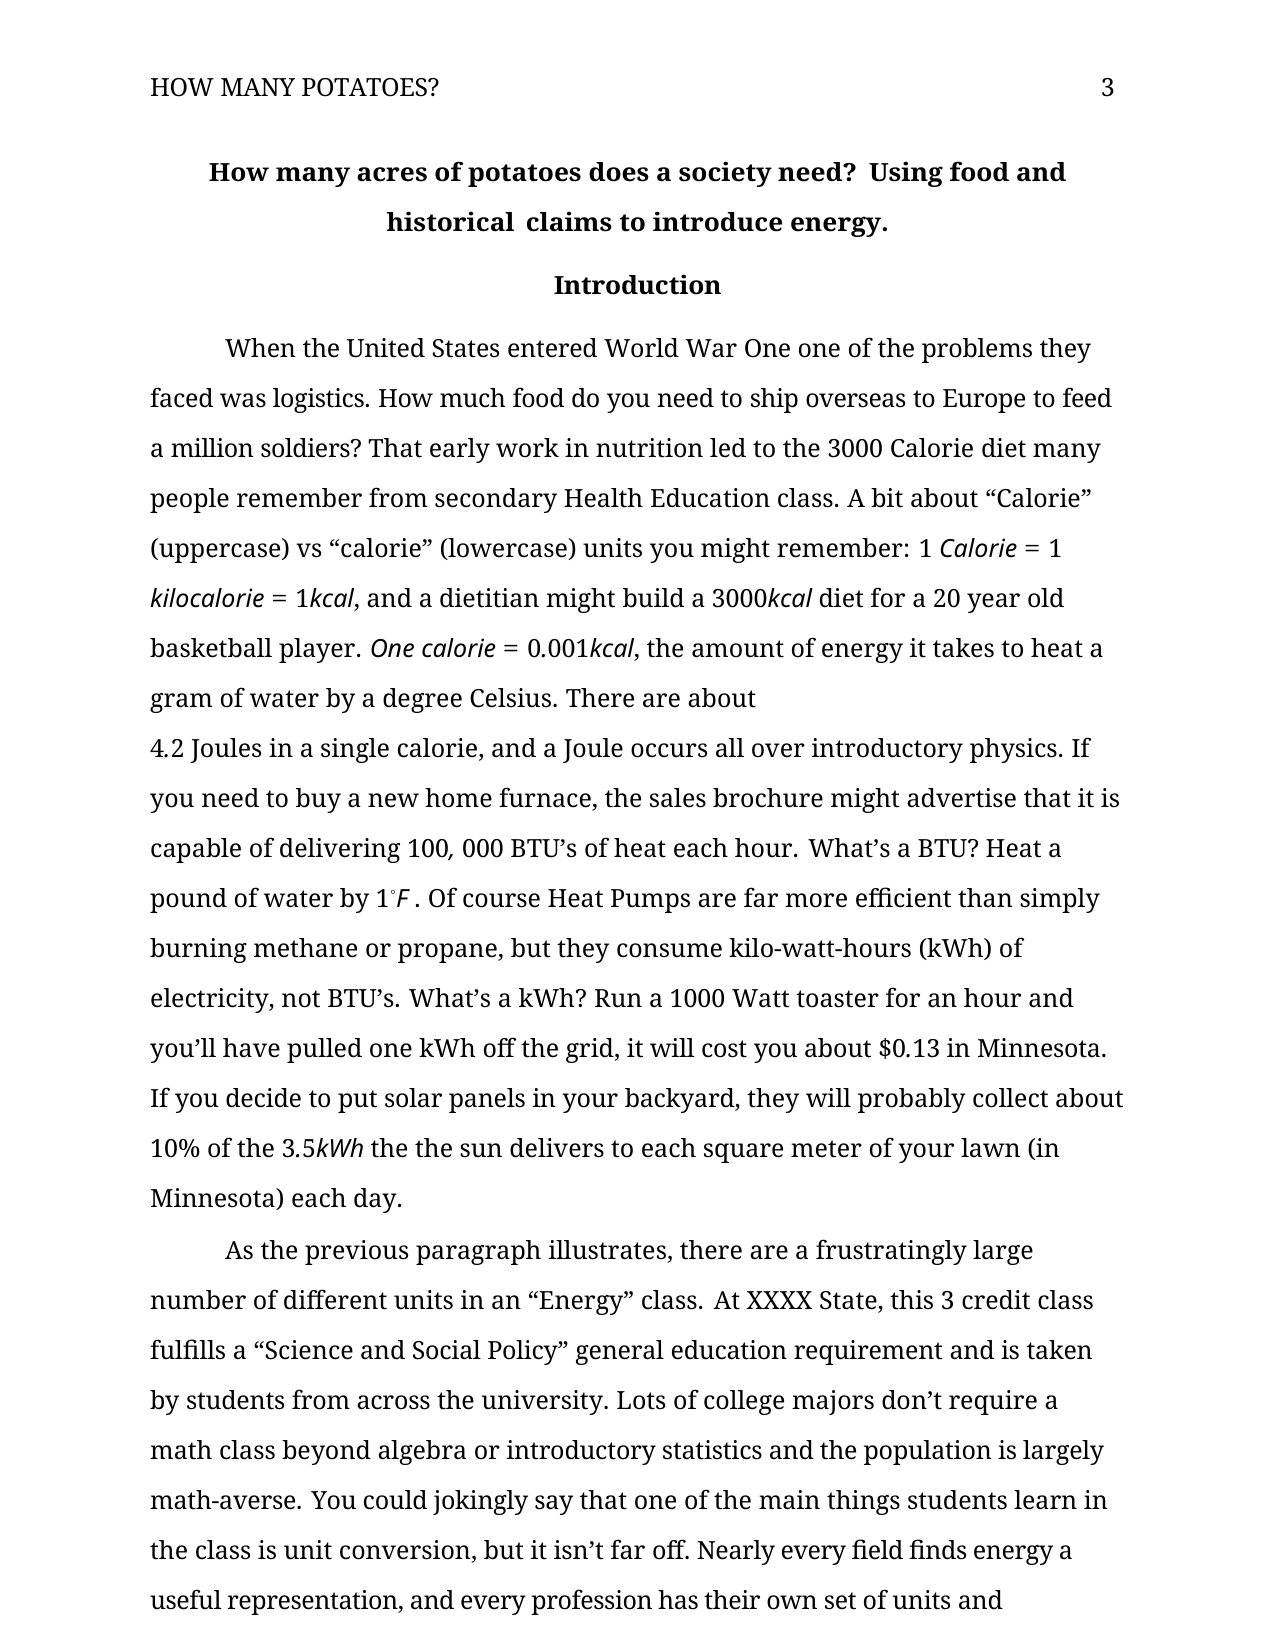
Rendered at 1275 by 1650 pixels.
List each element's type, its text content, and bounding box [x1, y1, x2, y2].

subtitle How many acres of potatoes does a society need? Using food and historical claims to introduce energy. [186, 155, 1089, 239]
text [150, 1233, 1126, 1617]
text 4.2 Joules in a single calorie, and a Joule occurs all over introductory physics. If you need to buy a new home furnace, the sales brochure might advertise that it is capable of delivering 100, 000 BTU’s of heat each hour. What’s a BTU? Heat a pound of water by 1◦F . Of course Heat Pumps are far more efficient than simply burning methane or propane, but they consume kilo-watt-hours (kWh) of electricity, not BTU’s. What’s a kWh? Run a 1000 Watt toaster for an hour and you’ll have pulled one kWh off the grid, it will cost you about $0.13 in Minnesota. If you decide to put solar panels in your backyard, they will probably collect about 10% of the 3.5kWh the the sun delivers to each square meter of your lawn (in Minnesota) each day. [150, 731, 1126, 1215]
text Introduction [186, 268, 1089, 302]
text When the United States entered World War One one of the problems they faced was logistics. How much food do you need to ship overseas to Europe to feed a million soldiers? That early work in nutrition led to the 3000 Calorie diet many people remember from secondary Health Education class. A bit about “Calorie” (uppercase) vs “calorie” (lowercase) units you might remember: 1 Calorie = 1 kilocalorie = 1kcal, and a dietitian might build a 3000kcal diet for a 20 year old basketball player. One calorie = 0.001kcal, the amount of energy it takes to heat a gram of water by a degree Celsius. There are about [150, 331, 1126, 715]
